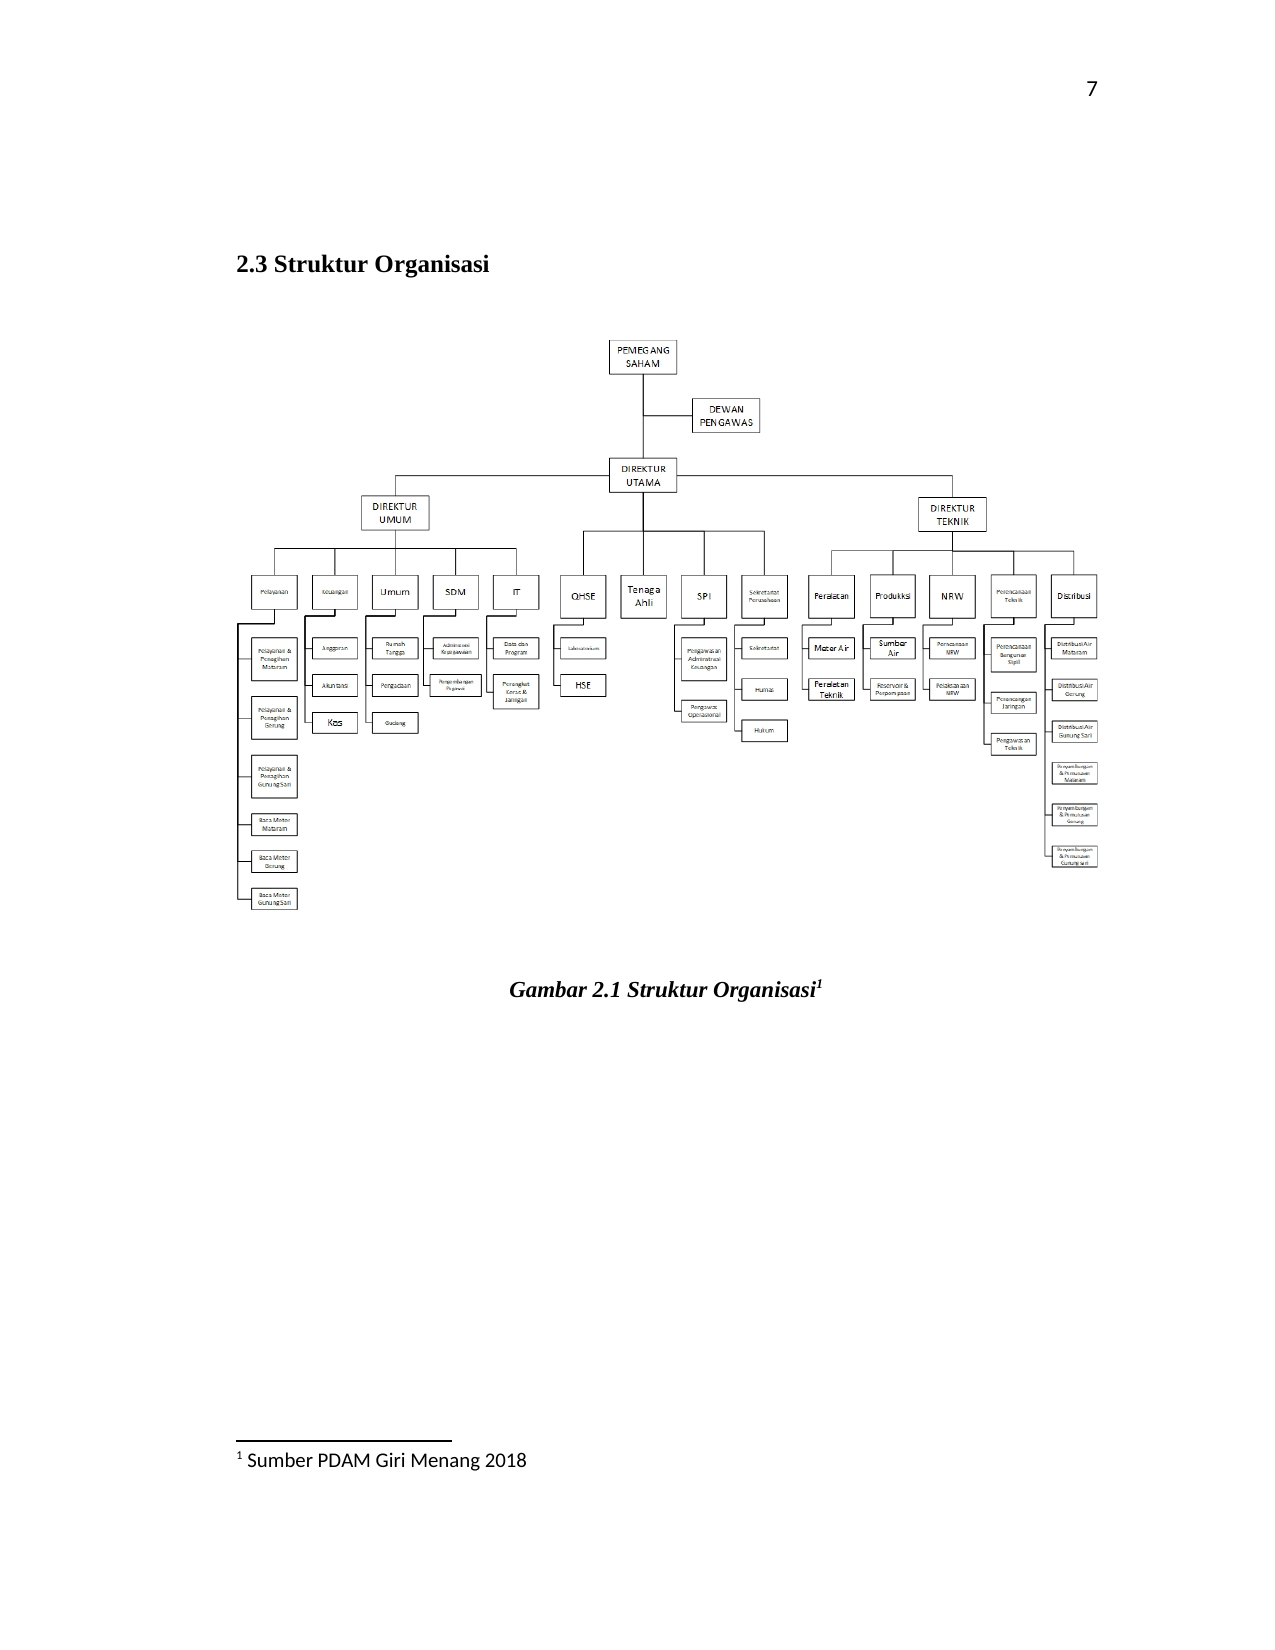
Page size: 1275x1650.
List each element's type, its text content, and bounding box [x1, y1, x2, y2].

picture [236, 340, 1098, 910]
text Gambar 2.1 Struktur Organisasi [236, 976, 1098, 1002]
subtitle 2.3 Struktur Organisasi [236, 249, 1098, 277]
